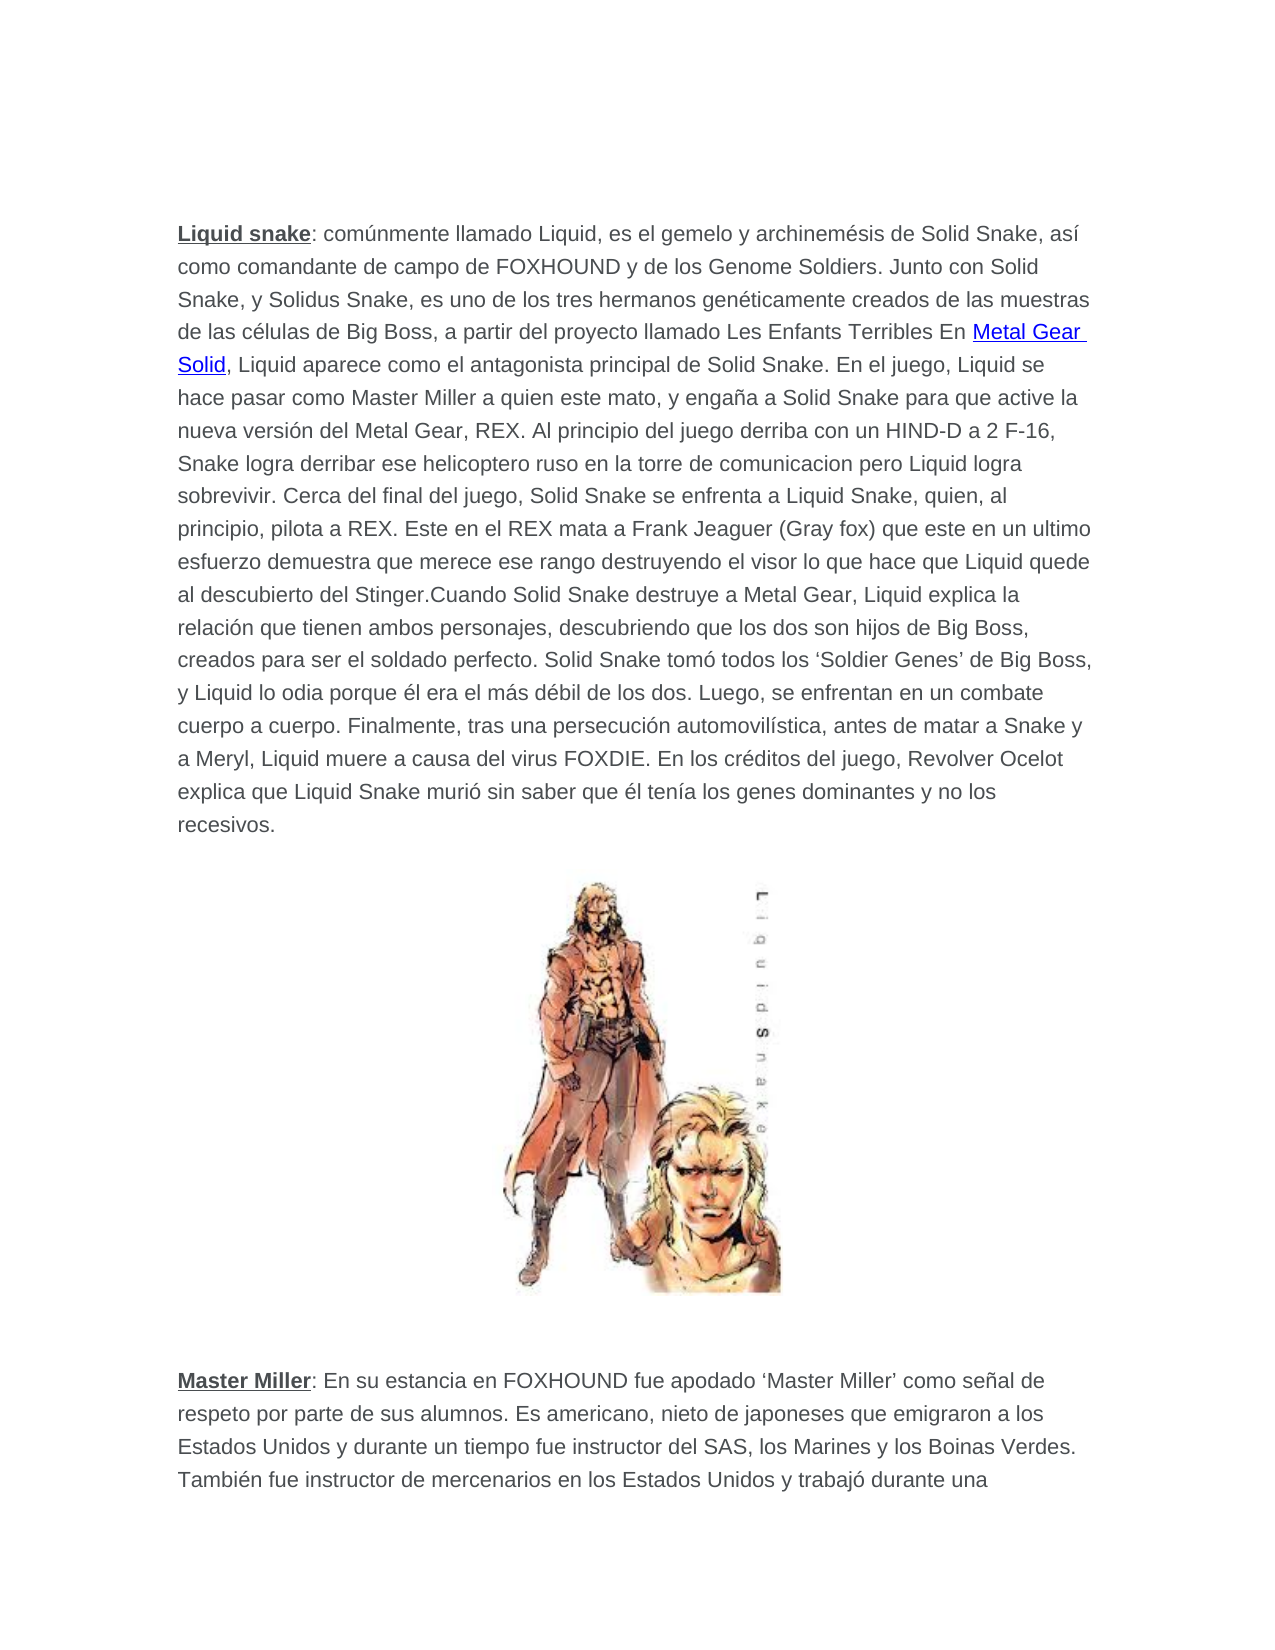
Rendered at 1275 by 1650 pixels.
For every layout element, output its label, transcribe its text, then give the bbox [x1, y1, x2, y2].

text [177, 1295, 1098, 1492]
picture [491, 869, 784, 1296]
text Liquid snake: comúnmente llamado Liquid, es el gemelo y archinemésis de Solid Snake, así como comandante de campo de FOXHOUND y de los Genome Soldiers. Junto con Solid Snake, y Solidus Snake, es uno de los tres hermanos genéticamente creados de las muestras de las células de Big Boss, a partir del proyecto llamado Les Enfants Terribles En Metal Gear Solid, Liquid aparece como el antagonista principal de Solid Snake. En el juego, Liquid se hace pasar como Master Miller a quien este mato, y engaña a Solid Snake para que active la nueva versión del Metal Gear, REX. Al principio del juego derriba con un HIND-D a 2 F-16, Snake logra derribar ese helicoptero ruso en la torre de comunicacion pero Liquid logra sobrevivir. Cerca del final del juego, Solid Snake se enfrenta a Liquid Snake, quien, al principio, pilota a REX. Este en el REX mata a Frank Jeaguer (Gray fox) que este en un ultimo esfuerzo demuestra que merece ese rango destruyendo el visor lo que hace que Liquid quede al descubierto del Stinger.Cuando Solid Snake destruye a Metal Gear, Liquid explica la relación que tienen ambos personajes, descubriendo que los dos son hijos de Big Boss, creados para ser el soldado perfecto. Solid Snake tomó todos los ‘Soldier Genes’ de Big Boss, y Liquid lo odia porque él era el más débil de los dos. Luego, se enfrentan en un combate cuerpo a cuerpo. Finalmente, tras una persecución automovilística, antes de matar a Snake y a Meryl, Liquid muere a causa del virus FOXDIE. En los créditos del juego, Revolver Ocelot explica que Liquid Snake murió sin saber que él tenía los genes dominantes y no los recesivos. [177, 148, 1098, 837]
